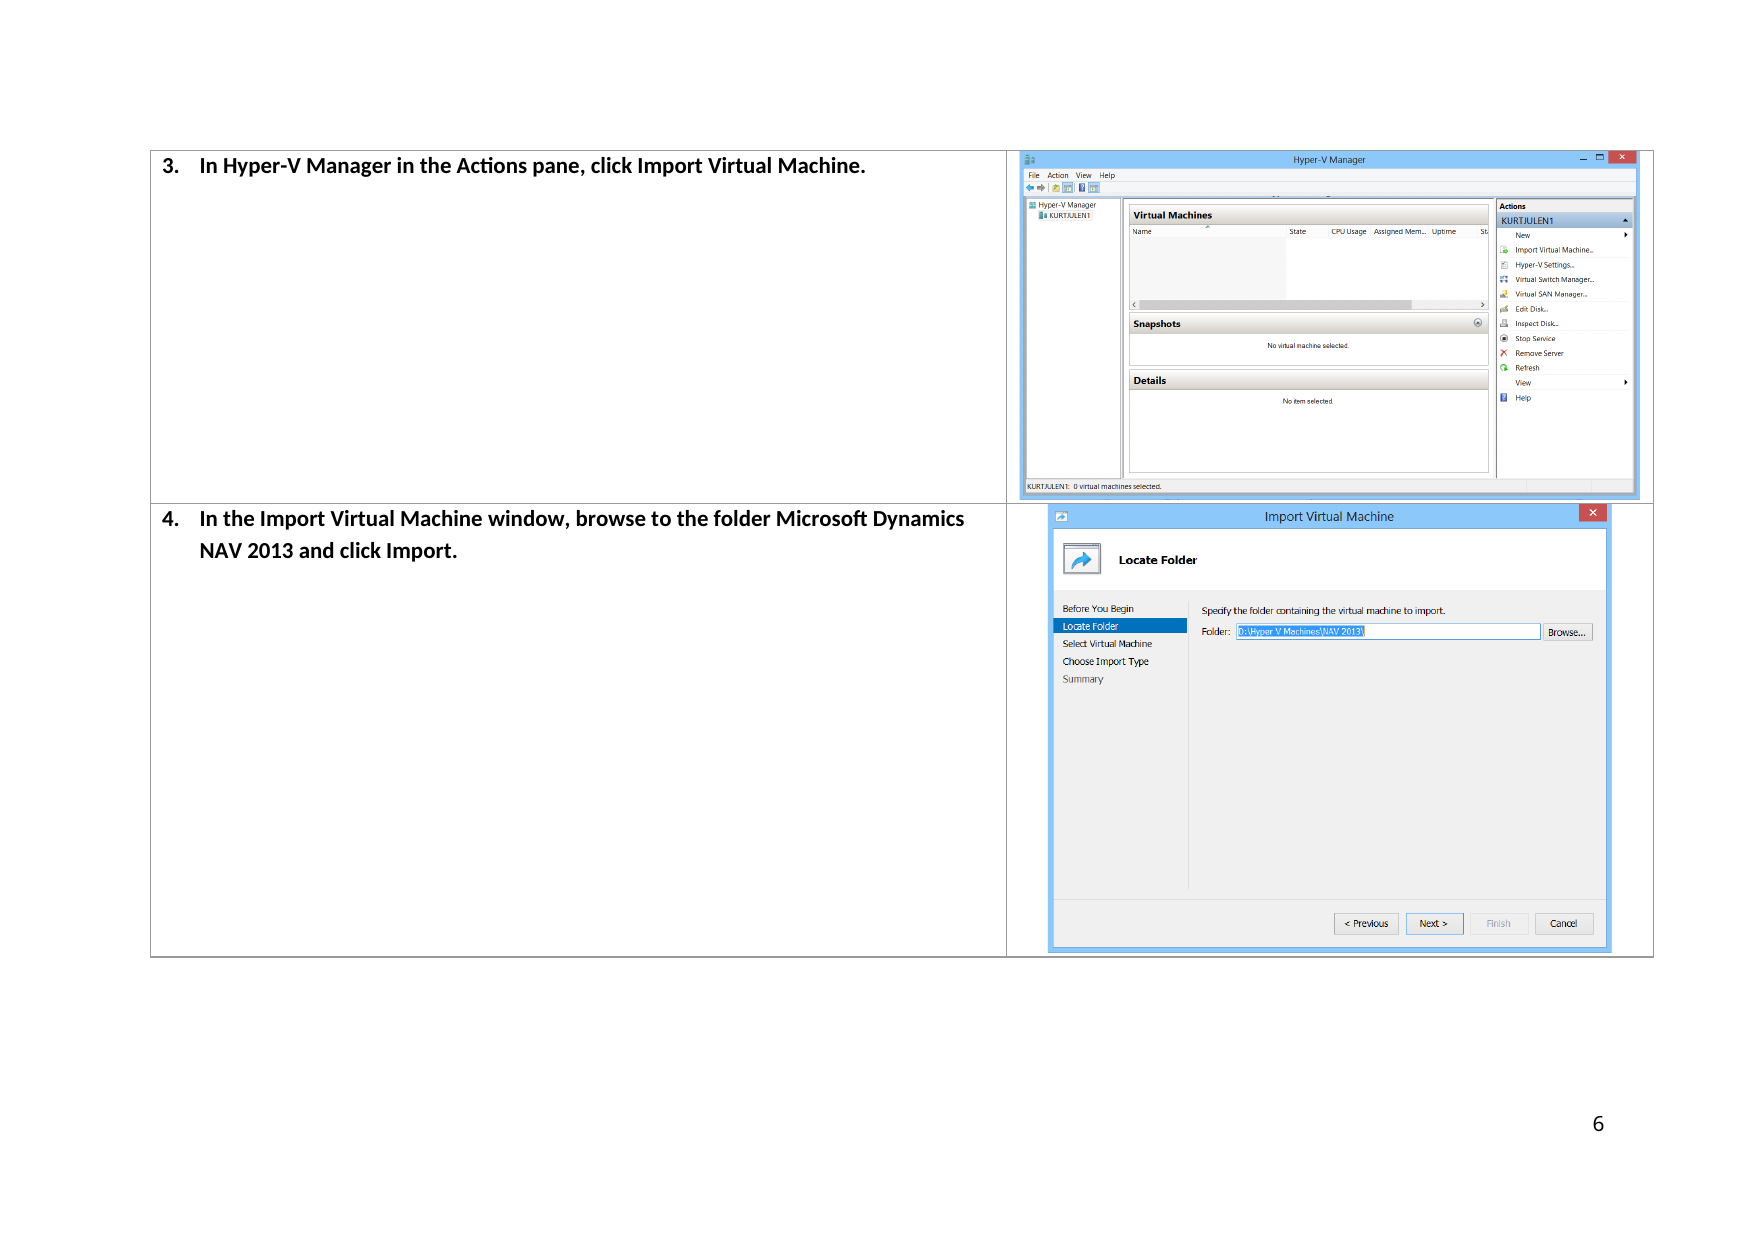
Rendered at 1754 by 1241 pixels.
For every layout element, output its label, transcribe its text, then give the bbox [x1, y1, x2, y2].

picture [1019, 151, 1640, 500]
table_cell In the Import Virtual Machine window, browse to the folder Microsoft Dynamics NAV 2013 and click Import. [151, 504, 1006, 956]
table_cell [1007, 504, 1653, 956]
picture [1047, 504, 1612, 953]
table_cell In Hyper-V Manager in the Actions pane, click Import Virtual Machine. [151, 151, 1006, 503]
table_cell [1007, 151, 1653, 503]
